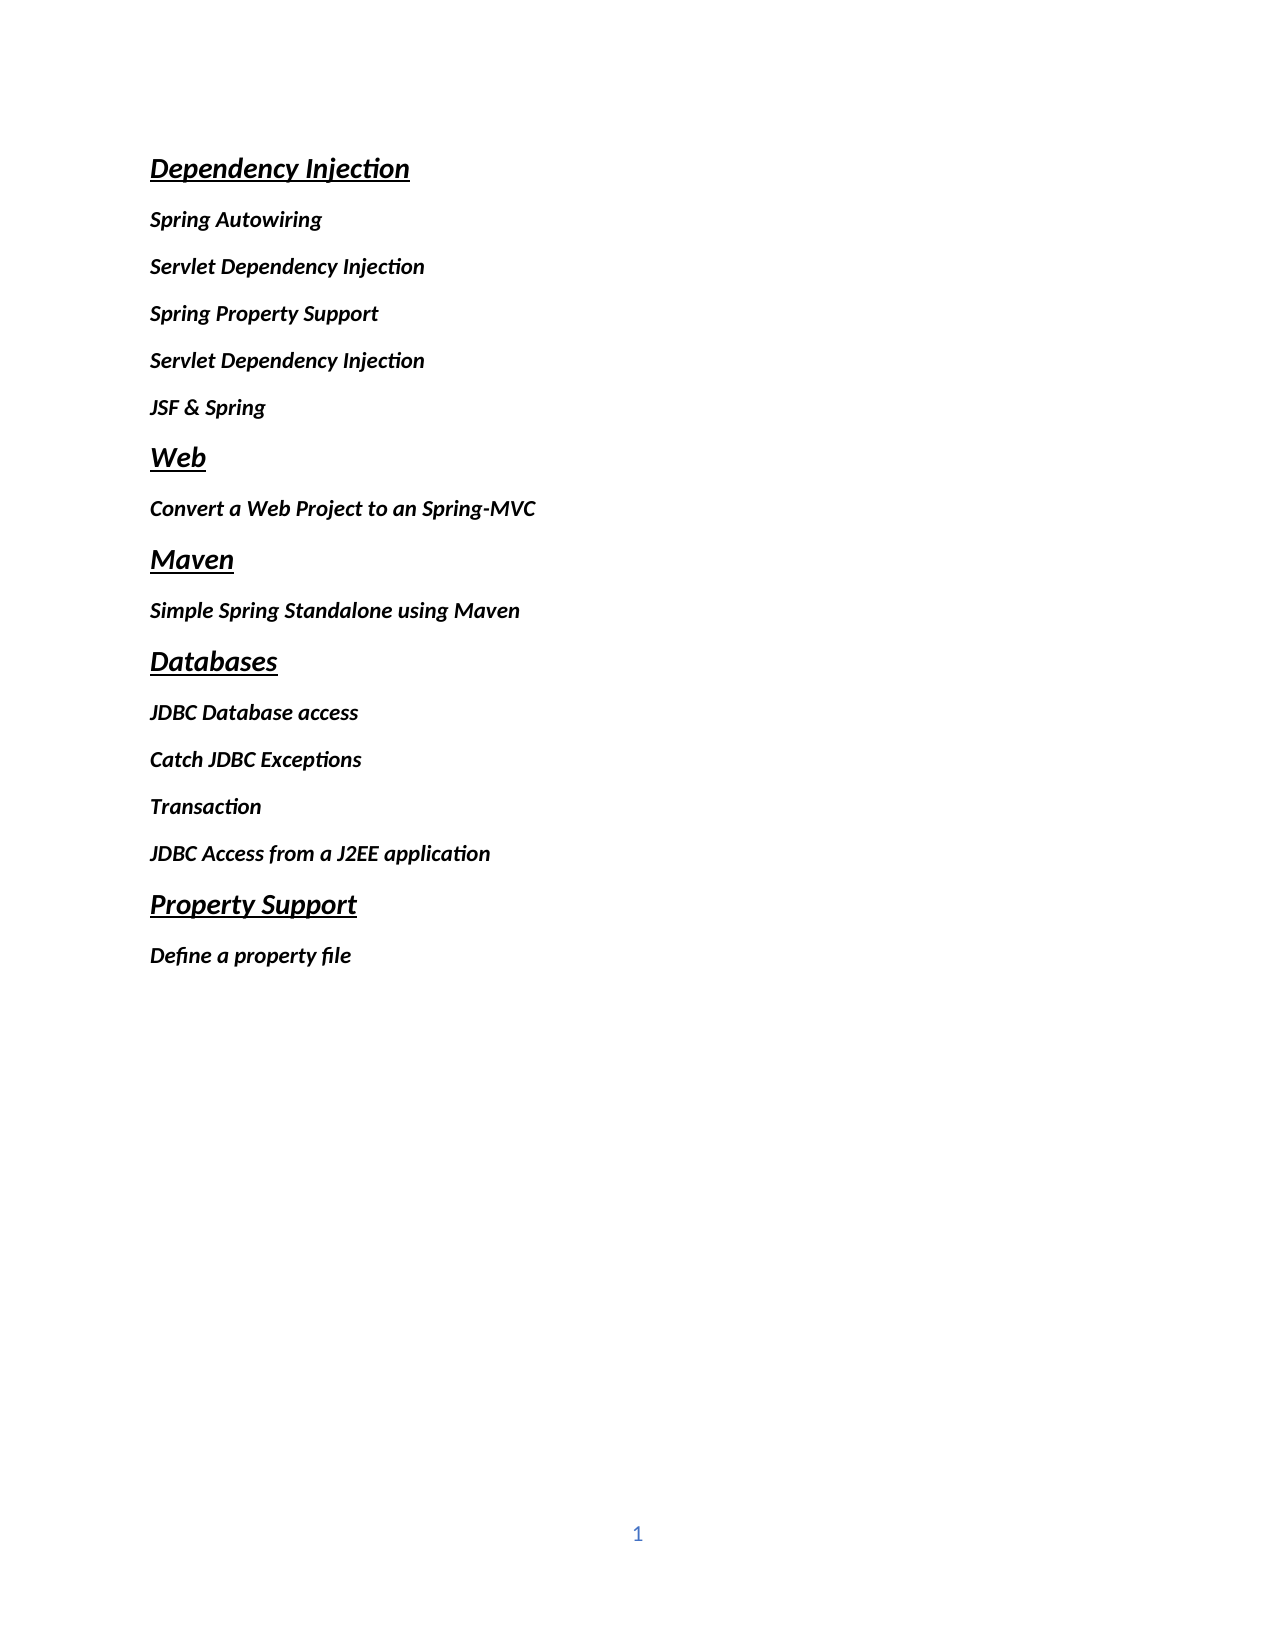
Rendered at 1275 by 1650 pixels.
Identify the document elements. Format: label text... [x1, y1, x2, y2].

text Catch JDBC Exceptions [150, 745, 1125, 773]
text Transaction [150, 792, 1125, 820]
text Property Support [150, 886, 1125, 922]
text JDBC Database access [150, 698, 1125, 727]
text Spring Autowiring [150, 205, 1125, 233]
text Maven [150, 541, 1125, 577]
text Define a property file [150, 941, 1125, 969]
text Web [150, 439, 1125, 475]
text JSF & Spring [150, 393, 1125, 421]
text Servlet Dependency Injection [150, 346, 1125, 374]
text Spring Property Support [150, 299, 1125, 327]
text Servlet Dependency Injection [150, 252, 1125, 280]
text Convert a Web Project to an Spring-MVC [150, 494, 1125, 523]
text JDBC Access from a J2EE application [150, 839, 1125, 867]
text Simple Spring Standalone using Maven [150, 597, 1125, 624]
text Dependency Injection [150, 150, 1125, 186]
text Databases [150, 643, 1125, 679]
